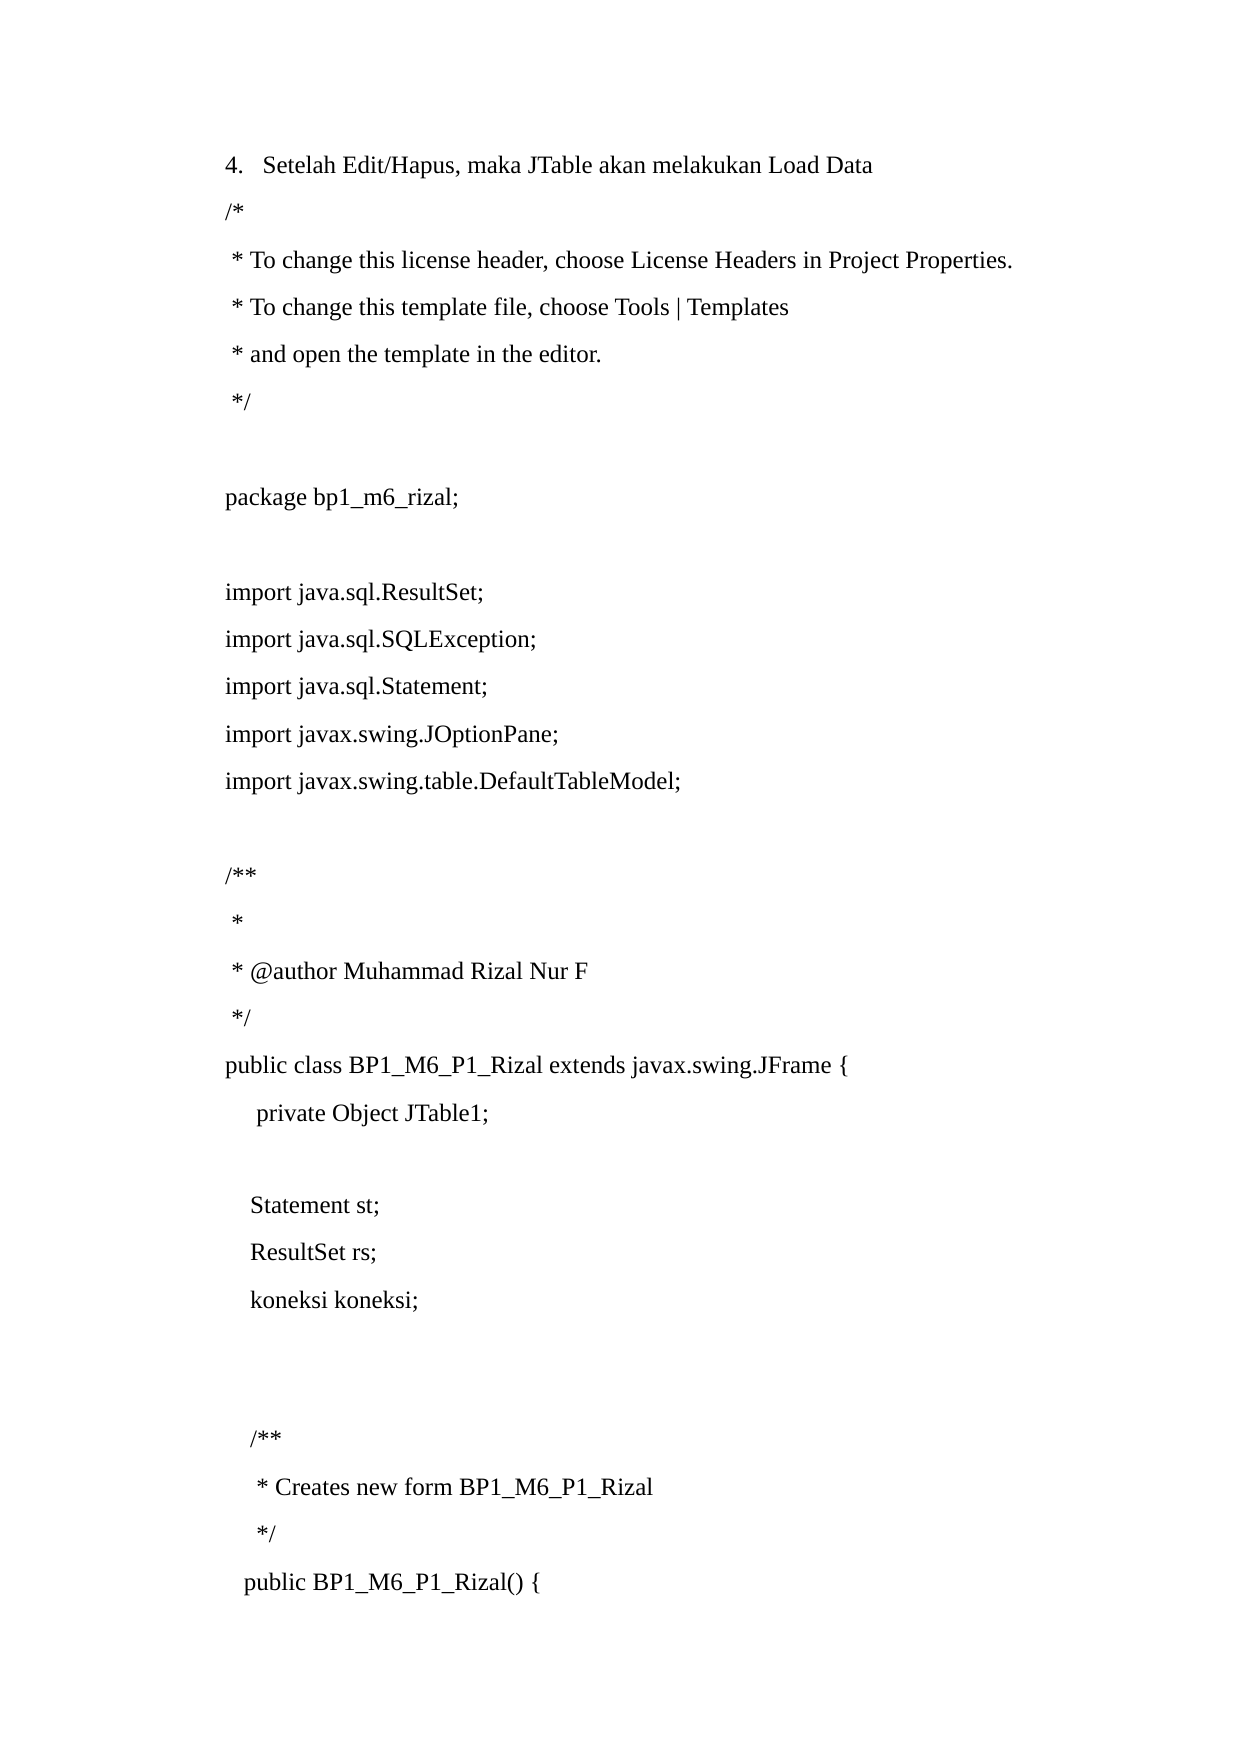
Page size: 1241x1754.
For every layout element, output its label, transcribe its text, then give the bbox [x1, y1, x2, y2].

text */ [225, 387, 1060, 416]
text private Object JTable1; [225, 1098, 1060, 1127]
text * and open the template in the editor. [225, 339, 1060, 368]
text * To change this template file, choose Tools | Templates [225, 292, 1060, 321]
text import java.sql.ResultSet; [225, 577, 1060, 605]
text /** [225, 861, 1060, 890]
text /* [225, 197, 1060, 226]
text import javax.swing.table.DefaultTableModel; [225, 766, 1060, 795]
text import javax.swing.JOptionPane; [225, 719, 1060, 747]
text package bp1_m6_rizal; [225, 482, 1060, 511]
text ResultSet rs; [225, 1237, 1060, 1266]
text * Creates new form BP1_M6_P1_Rizal [225, 1472, 1060, 1501]
text import java.sql.Statement; [225, 671, 1060, 700]
text */ [225, 1003, 1060, 1032]
text Statement st; [225, 1190, 1060, 1219]
text import java.sql.SQLException; [225, 624, 1060, 653]
text * [225, 908, 1060, 937]
text koneksi koneksi; [225, 1285, 1060, 1314]
text /** [225, 1424, 1060, 1453]
text * To change this license header, choose License Headers in Project Properties. [225, 245, 1060, 273]
text * @author Muhammad Rizal Nur F [225, 956, 1060, 984]
text */ [225, 1519, 1060, 1548]
text public BP1_M6_P1_Rizal() { [225, 1567, 1060, 1595]
text public class BP1_M6_P1_Rizal extends javax.swing.JFrame { [225, 1051, 1060, 1079]
list Setelah Edit/Hapus, maka JTable akan melakukan Load Data [225, 150, 1060, 179]
